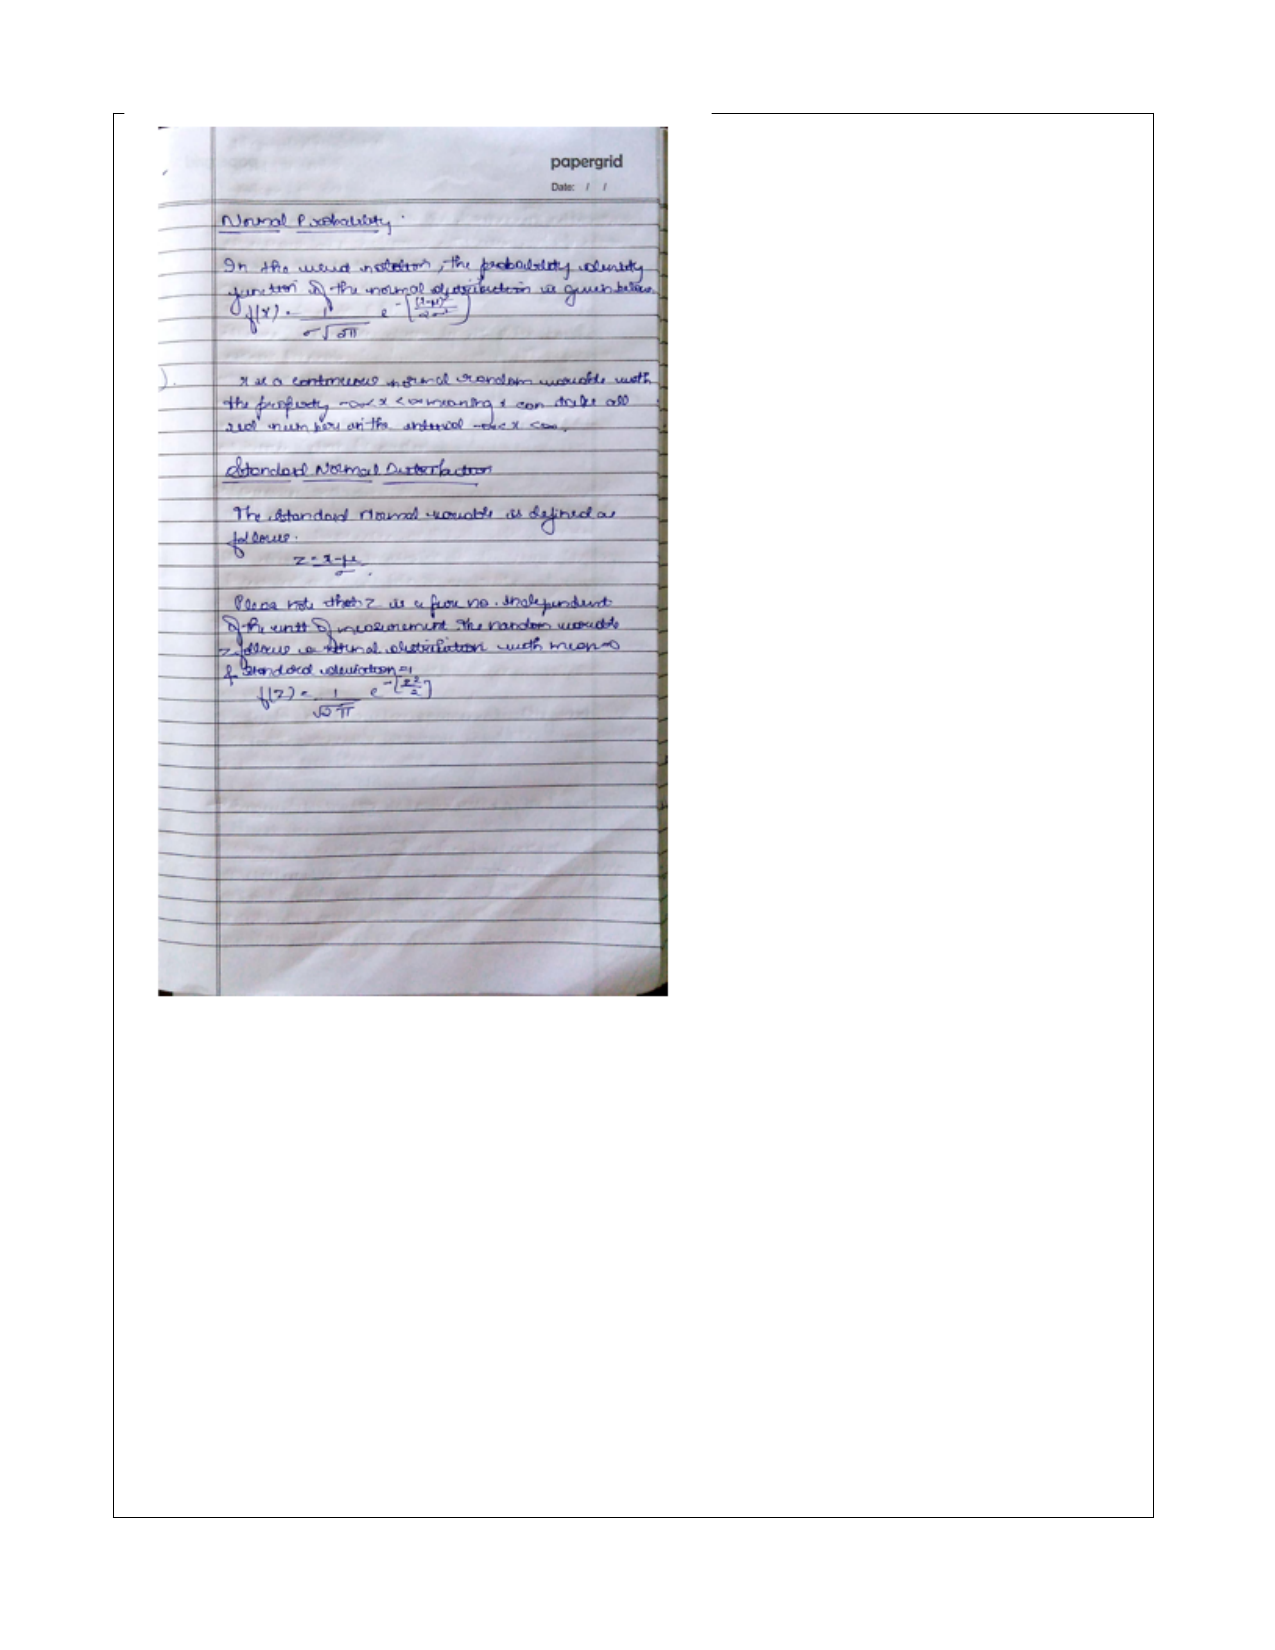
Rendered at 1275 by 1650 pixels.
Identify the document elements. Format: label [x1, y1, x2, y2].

table_cell [114, 114, 1153, 1517]
picture [124, 113, 712, 998]
